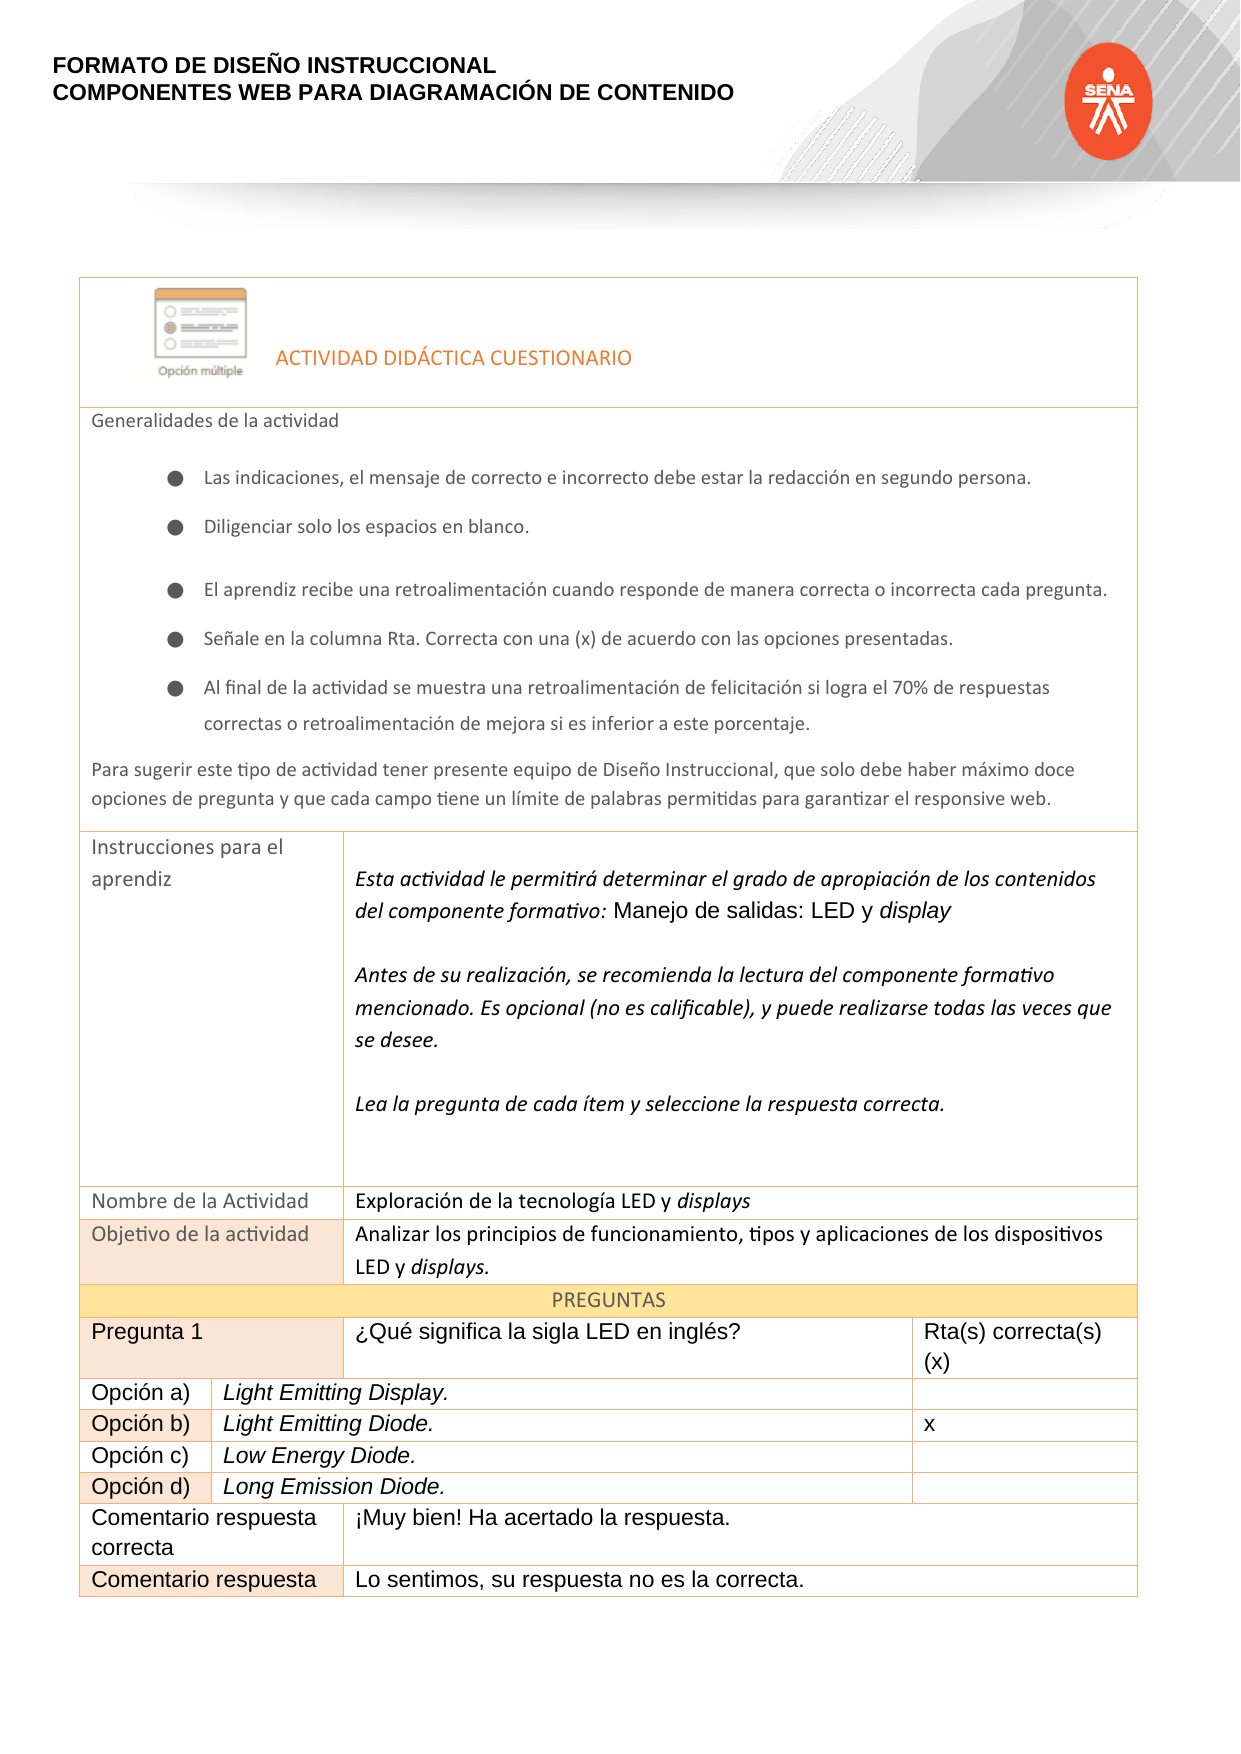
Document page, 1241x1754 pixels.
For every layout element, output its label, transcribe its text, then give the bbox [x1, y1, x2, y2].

table_cell Generalidades de la actividad Las indicaciones, el mensaje de correcto e incorrecto debe estar la redacción en segundo persona. Diligenciar solo los espacios en blanco. El aprendiz recibe una retroalimentación cuando responde de manera correcta o incorrecta cada pregunta. Señale en la columna Rta. Correcta con una (x) de acuerdo con las opciones presentadas. Al final de la actividad se muestra una retroalimentación de felicitación si logra el 70% de respuestas correctas o retroalimentación de mejora si es inferior a este porcentaje. Para sugerir este tipo de actividad tener presente equipo de Diseño Instruccional, que solo debe haber máximo doce opciones de pregunta y que cada campo tiene un límite de palabras permitidas para garantizar el responsive web. [80, 408, 1137, 831]
table_cell Opción b) [80, 1410, 211, 1441]
table_cell Opción a) [80, 1379, 211, 1409]
table_header ACTIVIDAD DIDÁCTICA CUESTIONARIO [80, 278, 1137, 407]
table_cell Light Emitting Diode. [212, 1410, 912, 1441]
table_cell Lo sentimos, su respuesta no es la correcta. [344, 1566, 1137, 1596]
table_cell Opción c) [80, 1442, 211, 1472]
table_cell Comentario respuesta correcta [80, 1504, 343, 1564]
table_cell [913, 1379, 1137, 1409]
table_cell Light Emitting Display. [212, 1379, 912, 1409]
table_cell Comentario respuesta incorrecta [80, 1566, 343, 1596]
table_cell Pregunta 1 [80, 1318, 343, 1378]
table_cell Exploración de la tecnología LED y displays [344, 1187, 1137, 1218]
table_cell Rta(s) correcta(s) (x) [913, 1318, 1137, 1378]
table_cell Objetivo de la actividad [80, 1220, 343, 1284]
table_cell Long Emission Diode. [212, 1473, 912, 1503]
table_cell ¡Muy bien! Ha acertado la respuesta. [344, 1504, 1137, 1564]
table_cell Esta actividad le permitirá determinar el grado de apropiación de los contenidos del componente formativo: Manejo de salidas: LED y display Antes de su realización, se recomienda la lectura del componente formativo mencionado. Es opcional (no es calificable), y puede realizarse todas las veces que se desee. Lea la pregunta de cada ítem y seleccione la respuesta correcta. [344, 832, 1137, 1186]
table_cell [913, 1473, 1137, 1503]
table_cell [913, 1442, 1137, 1472]
table_cell PREGUNTAS [80, 1285, 1137, 1317]
table_cell Low Energy Diode. [212, 1442, 912, 1472]
table_cell Instrucciones para el aprendiz [80, 832, 343, 1186]
table_cell Nombre de la Actividad [80, 1187, 343, 1218]
table_cell Analizar los principios de funcionamiento, tipos y aplicaciones de los dispositivos LED y displays. [344, 1220, 1137, 1284]
table_cell x [913, 1410, 1137, 1441]
table_cell ¿Qué significa la sigla LED en inglés? [344, 1318, 912, 1378]
table_cell Opción d) [80, 1473, 211, 1503]
picture [138, 281, 257, 382]
picture [0, 0, 1241, 229]
